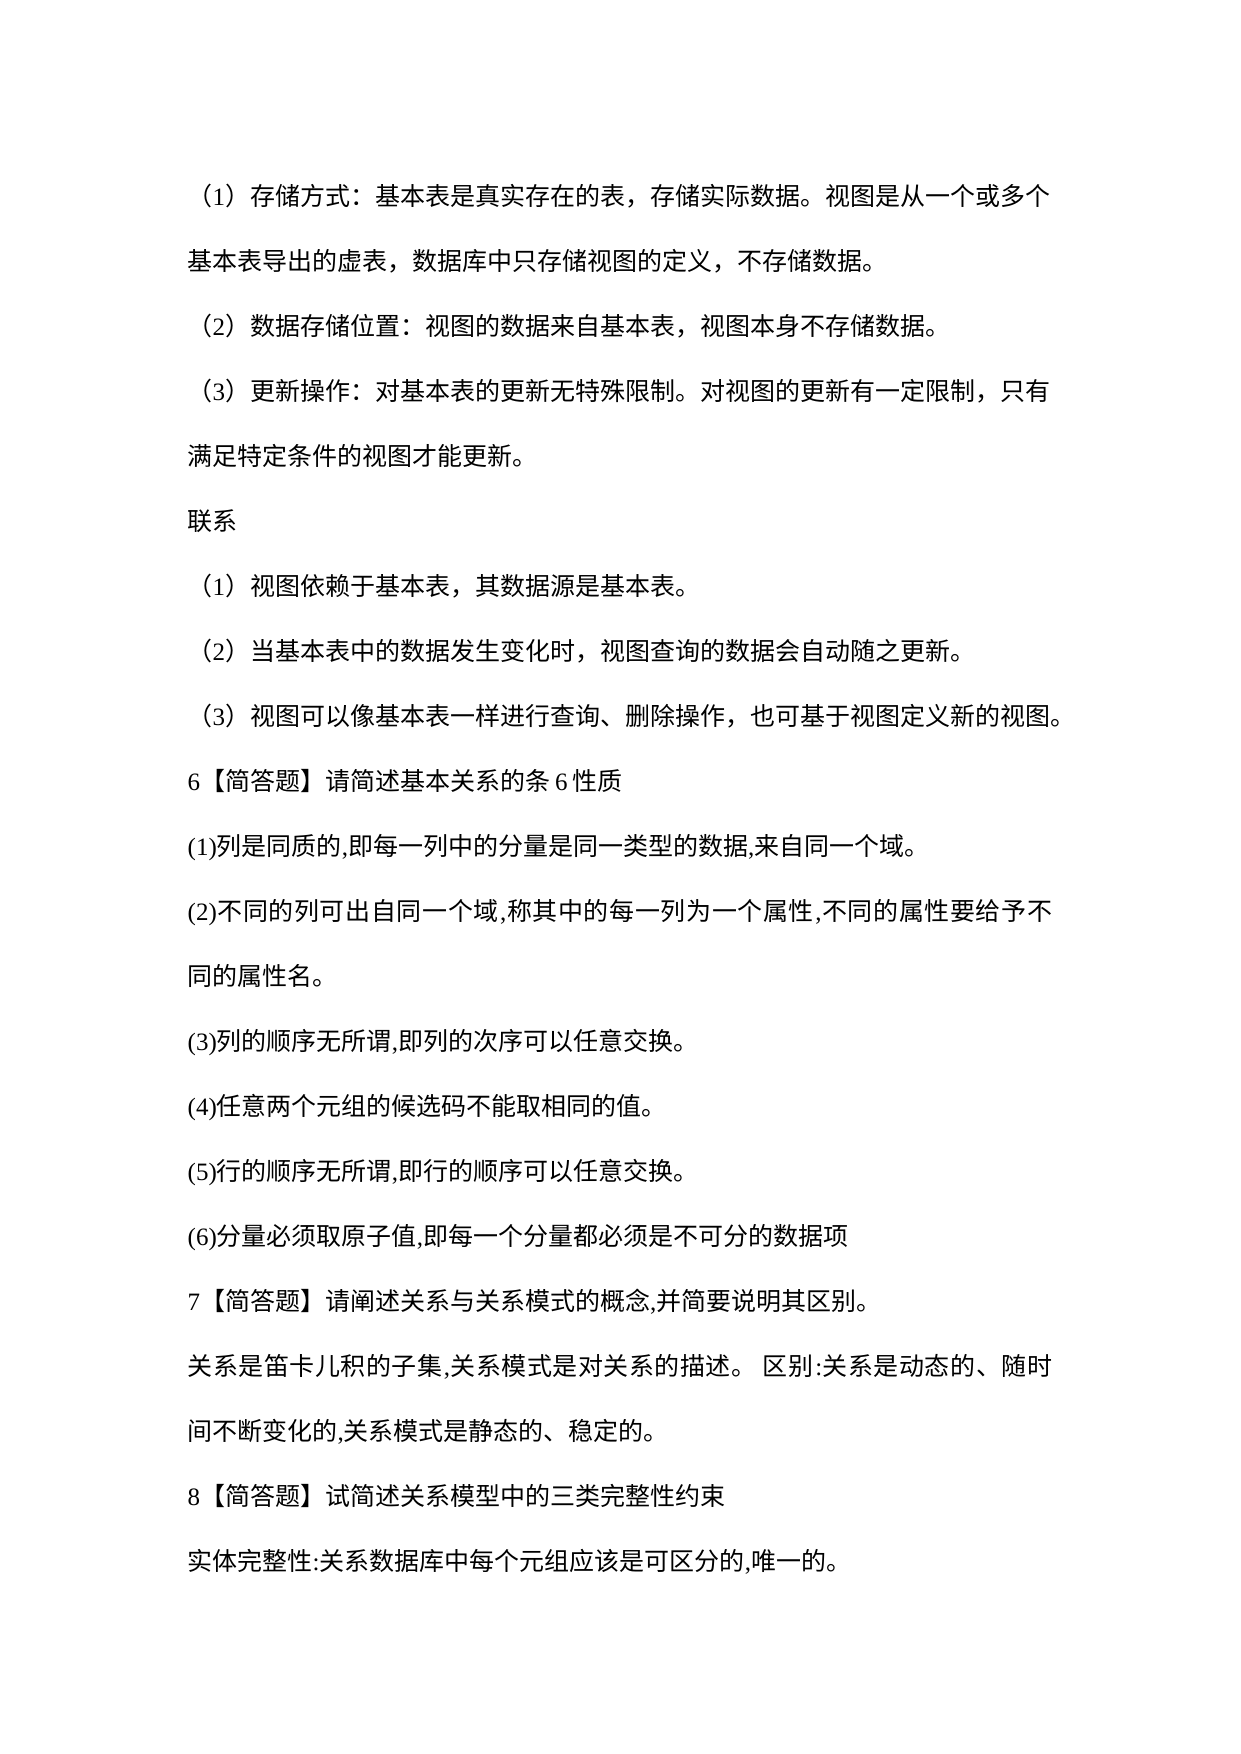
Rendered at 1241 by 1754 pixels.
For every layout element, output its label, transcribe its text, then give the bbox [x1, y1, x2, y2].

text （2）数据存储位置：视图的数据来自基本表，视图本身不存储数据。 [187, 292, 1053, 357]
text (5)行的顺序无所谓,即行的顺序可以任意交换。 [187, 1137, 1053, 1202]
text (1)列是同质的,即每一列中的分量是同一类型的数据,来自同一个域。 [187, 812, 1053, 877]
text 7【简答题】请阐述关系与关系模式的概念,并简要说明其区别。 [187, 1267, 1053, 1332]
text (4)任意两个元组的候选码不能取相同的值。 [187, 1072, 1053, 1137]
text （1）存储方式：基本表是真实存在的表，存储实际数据。视图是从一个或多个基本表导出的虚表，数据库中只存储视图的定义，不存储数据。 [187, 162, 1053, 292]
text （3）更新操作：对基本表的更新无特殊限制。对视图的更新有一定限制，只有满足特定条件的视图才能更新。 [187, 357, 1053, 487]
text （1）视图依赖于基本表，其数据源是基本表。 [187, 552, 1053, 617]
text 实体完整性:关系数据库中每个元组应该是可区分的,唯一的。 [187, 1527, 1053, 1592]
text (6)分量必须取原子值,即每一个分量都必须是不可分的数据项 [187, 1202, 1053, 1267]
text 8【简答题】试简述关系模型中的三类完整性约束 [187, 1462, 1053, 1527]
text 关系是笛卡儿积的子集,关系模式是对关系的描述。 区别:关系是动态的、随时间不断变化的,关系模式是静态的、稳定的。 [187, 1332, 1053, 1462]
text 6【简答题】请简述基本关系的条6性质 [187, 747, 1053, 812]
text 联系 [187, 487, 1053, 552]
text （3）视图可以像基本表一样进行查询、删除操作，也可基于视图定义新的视图。 [187, 682, 1053, 747]
text (2)不同的列可出自同一个域,称其中的每一列为一个属性,不同的属性要给予不同的属性名。 [187, 877, 1053, 1007]
text （2）当基本表中的数据发生变化时，视图查询的数据会自动随之更新。 [187, 617, 1053, 682]
text (3)列的顺序无所谓,即列的次序可以任意交换。 [187, 1007, 1053, 1072]
